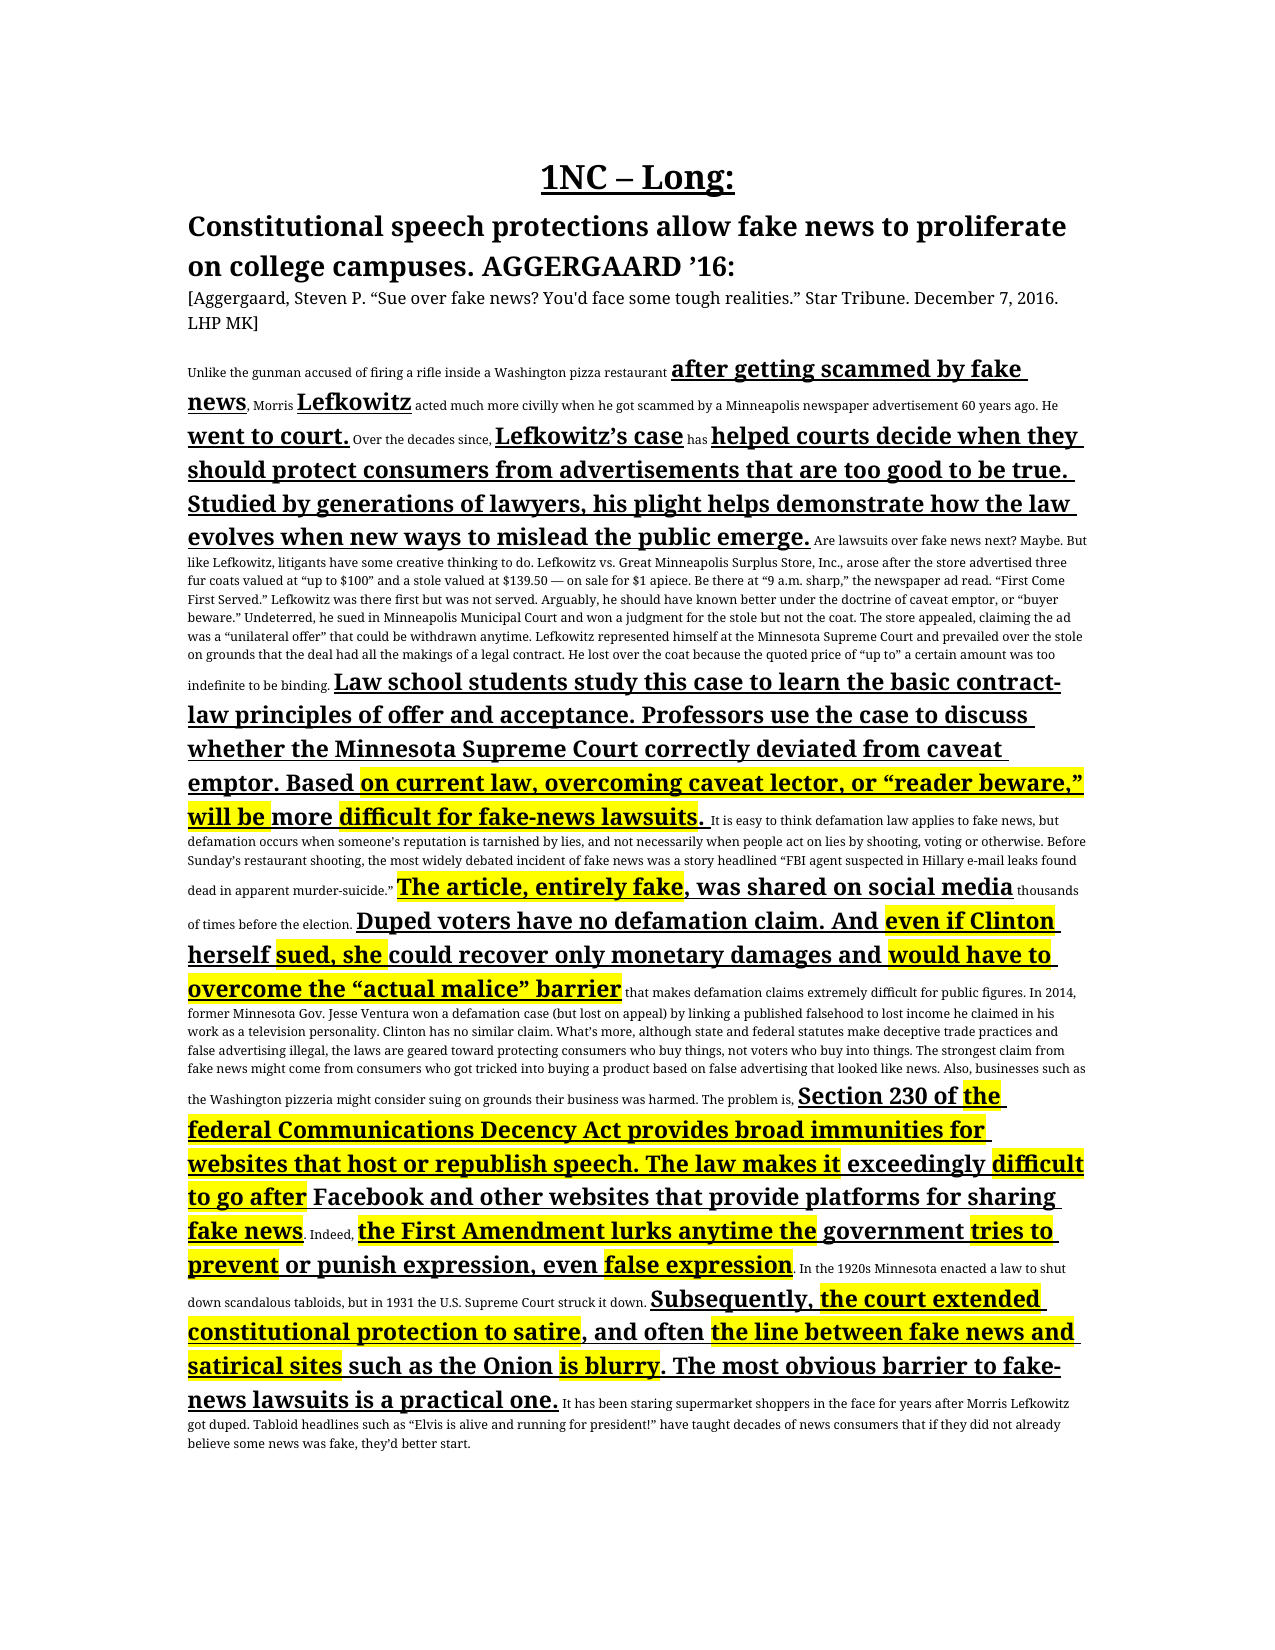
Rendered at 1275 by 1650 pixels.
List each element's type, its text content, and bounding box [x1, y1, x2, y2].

text [Aggergaard, Steven P. “Sue over fake news? You'd face some tough realities.” Star Tribune. December 7, 2016. LHP MK] [187, 287, 1087, 334]
subtitle Constitutional speech protections allow fake news to proliferate on college campuses. AGGERGAARD ’16: [187, 207, 1087, 284]
subtitle 1NC – Long: [187, 154, 1087, 199]
text Unlike the gunman accused of firing a rifle inside a Washington pizza restaurant after getting scammed by fake news, Morris Lefkowitz acted much more civilly when he got scammed by a Minneapolis newspaper advertisement 60 years ago. He went to court. Over the decades since, Lefkowitz’s case has helped courts decide when they should protect consumers from advertisements that are too good to be true. Studied by generations of lawyers, his plight helps demonstrate how the law evolves when new ways to mislead the public emerge. Are lawsuits over fake news next? Maybe. But like Lefkowitz, litigants have some creative thinking to do. Lefkowitz vs. Great Minneapolis Surplus Store, Inc., arose after the store advertised three fur coats valued at “up to $100” and a stole valued at $139.50 — on sale for $1 apiece. Be there at “9 a.m. sharp,” the newspaper ad read. “First Come First Served.” Lefkowitz was there first but was not served. Arguably, he should have known better under the doctrine of caveat emptor, or “buyer beware.” Undeterred, he sued in Minneapolis Municipal Court and won a judgment for the stole but not the coat. The store appealed, claiming the ad was a “unilateral offer” that could be withdrawn anytime. Lefkowitz represented himself at the Minnesota Supreme Court and prevailed over the stole on grounds that the deal had all the makings of a legal contract. He lost over the coat because the quoted price of “up to” a certain amount was too indefinite to be binding. Law school students study this case to learn the basic contract-law principles of offer and acceptance. Professors use the case to discuss whether the Minnesota Supreme Court correctly deviated from caveat emptor. Based on current law, overcoming caveat lector, or “reader beware,” will be more difficult for fake-news lawsuits. It is easy to think defamation law applies to fake news, but defamation occurs when someone’s reputation is tarnished by lies, and not necessarily when people act on lies by shooting, voting or otherwise. Before Sunday’s restaurant shooting, the most widely debated incident of fake news was a story headlined “FBI agent suspected in Hillary e-mail leaks found dead in apparent murder-suicide.” The article, entirely fake, was shared on social media thousands of times before the election. Duped voters have no defamation claim. And even if Clinton herself sued, she could recover only monetary damages and would have to overcome the “actual malice” barrier that makes defamation claims extremely difficult for public figures. In 2014, former Minnesota Gov. Jesse Ventura won a defamation case (but lost on appeal) by linking a published falsehood to lost income he claimed in his work as a television personality. Clinton has no similar claim. What’s more, although state and federal statutes make deceptive trade practices and false advertising illegal, the laws are geared toward protecting consumers who buy things, not voters who buy into things. The strongest claim from fake news might come from consumers who got tricked into buying a product based on false advertising that looked like news. Also, businesses such as the Washington pizzeria might consider suing on grounds their business was harmed. The problem is, Section 230 of the federal Communications Decency Act provides broad immunities for websites that host or republish speech. The law makes it exceedingly difficult to go after Facebook and other websites that provide platforms for sharing fake news. Indeed, the First Amendment lurks anytime the government tries to prevent or punish expression, even false expression. In the 1920s Minnesota enacted a law to shut down scandalous tabloids, but in 1931 the U.S. Supreme Court struck it down. Subsequently, the court extended constitutional protection to satire, and often the line between fake news and satirical sites such as the Onion is blurry. The most obvious barrier to fake-news lawsuits is a practical one. It has been staring supermarket shoppers in the face for years after Morris Lefkowitz got duped. Tabloid headlines such as “Elvis is alive and running for president!” have taught decades of news consumers that if they did not already believe some news was fake, they’d better start. [187, 352, 1087, 1452]
